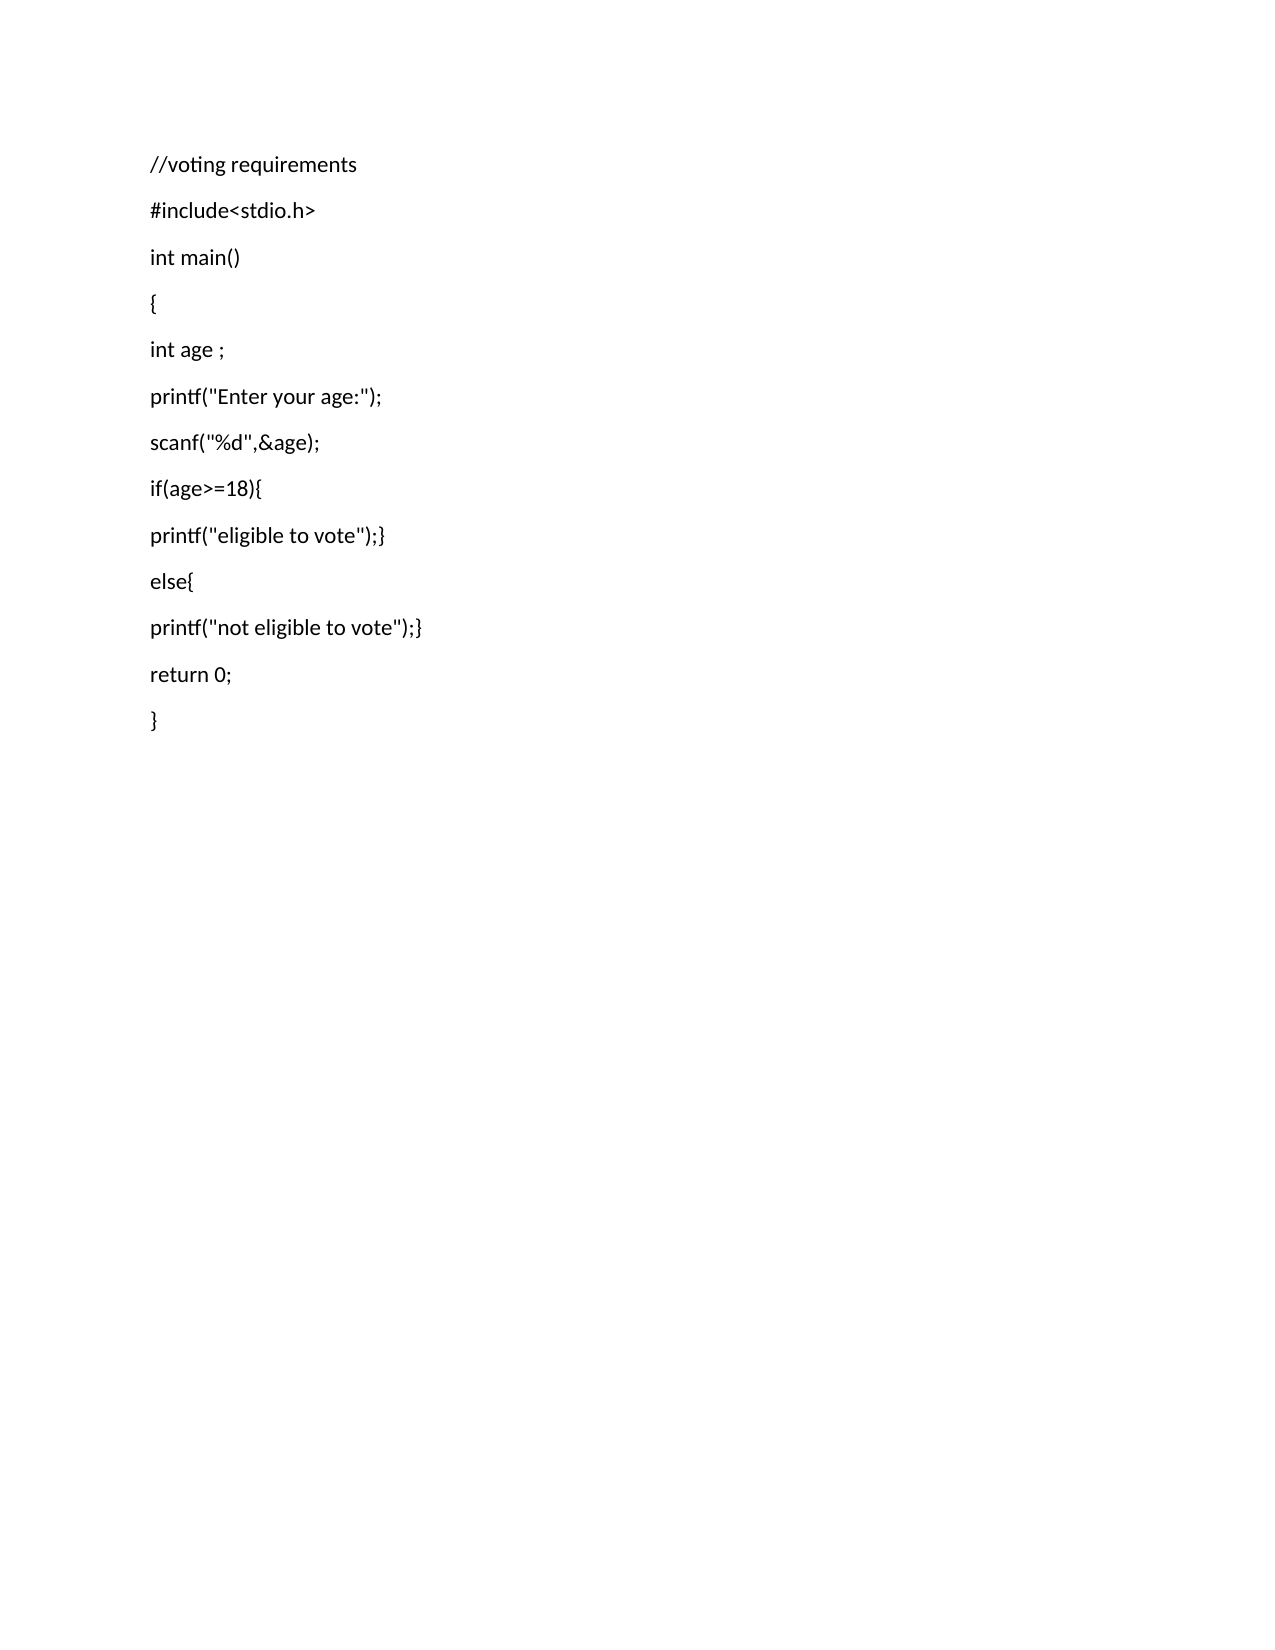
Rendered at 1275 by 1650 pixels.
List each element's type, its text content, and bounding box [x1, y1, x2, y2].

text printf("Enter your age:"); [150, 382, 1125, 410]
text if(age>=18){ [150, 474, 1125, 502]
text scanf("%d",&age); [150, 428, 1125, 456]
text //voting requirements [150, 150, 1125, 178]
text } [150, 706, 1125, 734]
text printf("not eligible to vote");} [150, 613, 1125, 642]
text #include<stdio.h> [150, 196, 1125, 224]
text int age ; [150, 335, 1125, 363]
text return 0; [150, 660, 1125, 688]
text { [150, 289, 1125, 317]
text int main() [150, 243, 1125, 271]
text else{ [150, 567, 1125, 595]
text printf("eligible to vote");} [150, 521, 1125, 549]
